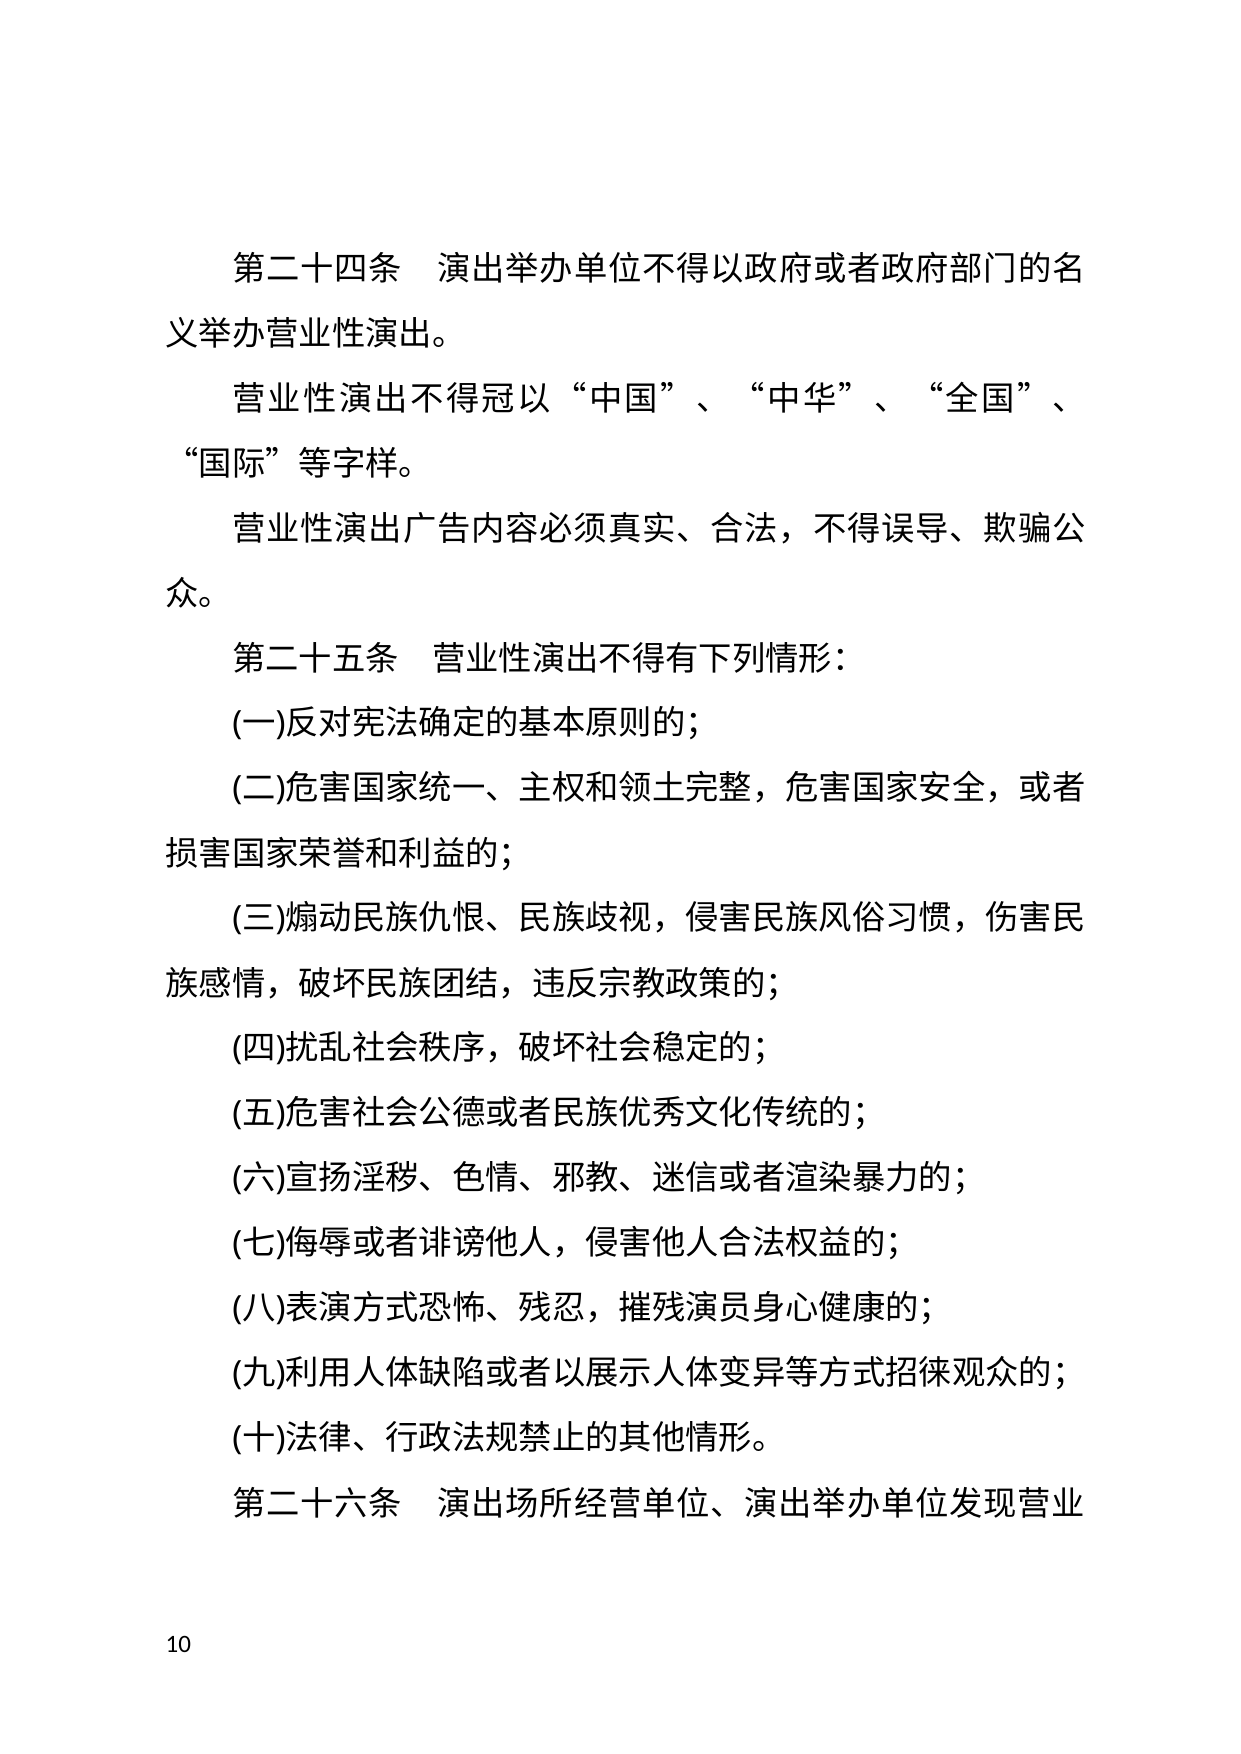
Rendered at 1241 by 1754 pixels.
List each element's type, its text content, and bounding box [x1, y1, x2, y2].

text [165, 1468, 1087, 1533]
text 营业性演出不得冠以“中国”、“中华”、“全国”、“国际”等字样。 [165, 363, 1087, 493]
text (七)侮辱或者诽谤他人，侵害他人合法权益的； [165, 1208, 1087, 1273]
text 第二十五条 营业性演出不得有下列情形： [165, 623, 1087, 688]
text 第二十四条 演出举办单位不得以政府或者政府部门的名义举办营业性演出。 [165, 233, 1087, 363]
text (八)表演方式恐怖、残忍，摧残演员身心健康的； [165, 1273, 1087, 1338]
text (九)利用人体缺陷或者以展示人体变异等方式招徕观众的； [165, 1338, 1087, 1403]
text (四)扰乱社会秩序，破坏社会稳定的； [165, 1013, 1087, 1078]
text (一)反对宪法确定的基本原则的； [165, 688, 1087, 753]
text (三)煽动民族仇恨、民族歧视，侵害民族风俗习惯，伤害民族感情，破坏民族团结，违反宗教政策的； [165, 883, 1087, 1013]
text (二)危害国家统一、主权和领土完整，危害国家安全，或者损害国家荣誉和利益的； [165, 753, 1087, 883]
text (六)宣扬淫秽、色情、邪教、迷信或者渲染暴力的； [165, 1143, 1087, 1208]
text (十)法律、行政法规禁止的其他情形。 [165, 1403, 1087, 1468]
text (五)危害社会公德或者民族优秀文化传统的； [165, 1078, 1087, 1143]
text 营业性演出广告内容必须真实、合法，不得误导、欺骗公众。 [165, 493, 1087, 623]
